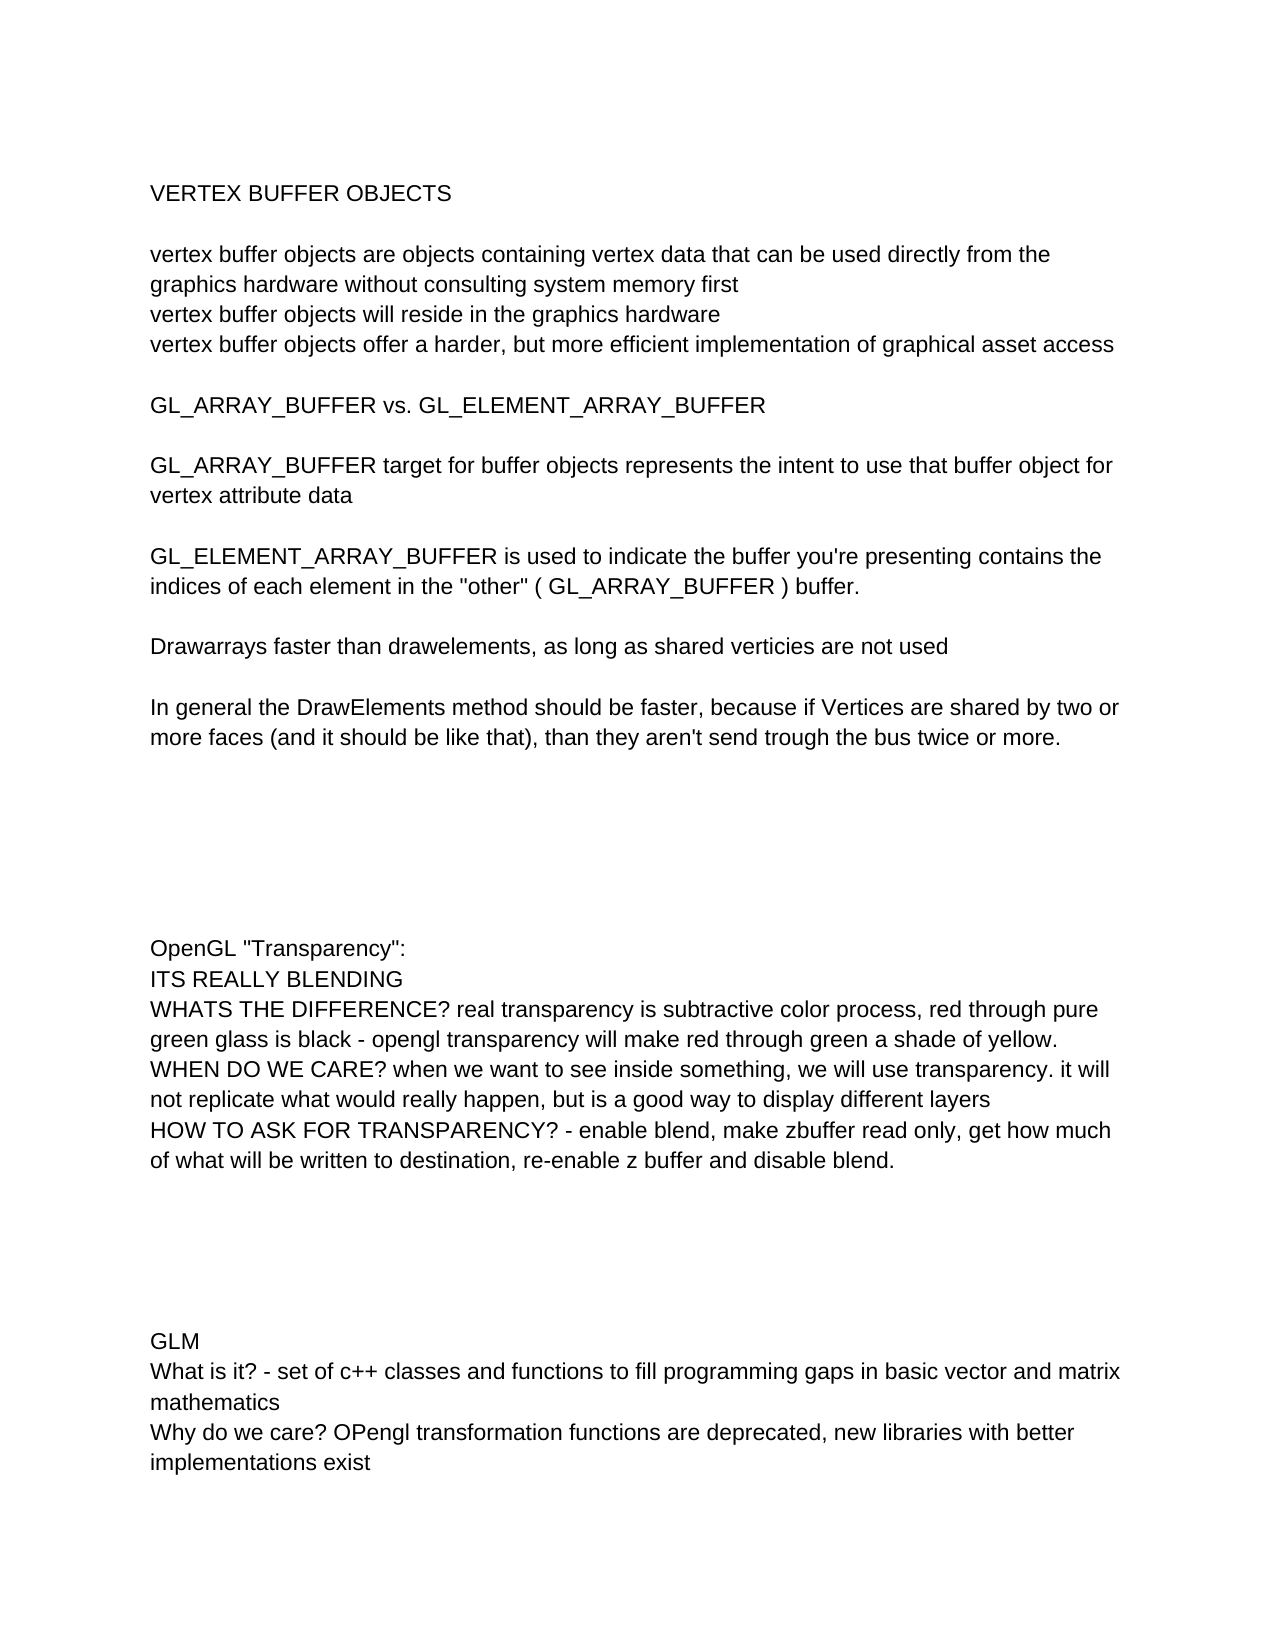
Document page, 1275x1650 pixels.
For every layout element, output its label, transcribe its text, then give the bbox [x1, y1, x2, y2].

text vertex buffer objects are objects containing vertex data that can be used directly from the graphics hardware without consulting system memory first [150, 241, 1125, 297]
text HOW TO ASK FOR TRANSPARENCY? - enable blend, make zbuffer read only, get how much of what will be written to destination, re-enable z buffer and disable blend. [150, 1117, 1125, 1173]
text VERTEX BUFFER OBJECTS [150, 180, 1125, 207]
text GL_ELEMENT_ARRAY_BUFFER is used to indicate the buffer you're presenting contains the indices of each element in the "other" ( GL_ARRAY_BUFFER ) buffer. [150, 543, 1125, 599]
text Drawarrays faster than drawelements, as long as shared verticies are not used [150, 633, 1125, 660]
text GLM [150, 1328, 1125, 1354]
text What is it? - set of c++ classes and functions to fill programming gaps in basic vector and matrix mathematics [150, 1358, 1125, 1415]
text Why do we care? OPengl transformation functions are deprecated, new libraries with better implementations exist [150, 1419, 1125, 1475]
text In general the DrawElements method should be faster, because if Vertices are shared by two or more faces (and it should be like that), than they aren't send trough the bus twice or more. [150, 694, 1125, 750]
text ITS REALLY BLENDING [150, 966, 1125, 992]
text GL_ARRAY_BUFFER vs. GL_ELEMENT_ARRAY_BUFFER [150, 392, 1125, 418]
text OpenGL "Transparency": [150, 935, 1125, 962]
text GL_ARRAY_BUFFER target for buffer objects represents the intent to use that buffer object for vertex attribute data [150, 452, 1125, 509]
text WHATS THE DIFFERENCE? real transparency is subtractive color process, red through pure green glass is black - opengl transparency will make red through green a shade of yellow. [150, 996, 1125, 1052]
text WHEN DO WE CARE? when we want to see inside something, we will use transparency. it will not replicate what would really happen, but is a good way to display different layers [150, 1056, 1125, 1113]
text vertex buffer objects will reside in the graphics hardware [150, 301, 1125, 327]
text vertex buffer objects offer a harder, but more efficient implementation of graphical asset access [150, 331, 1125, 358]
